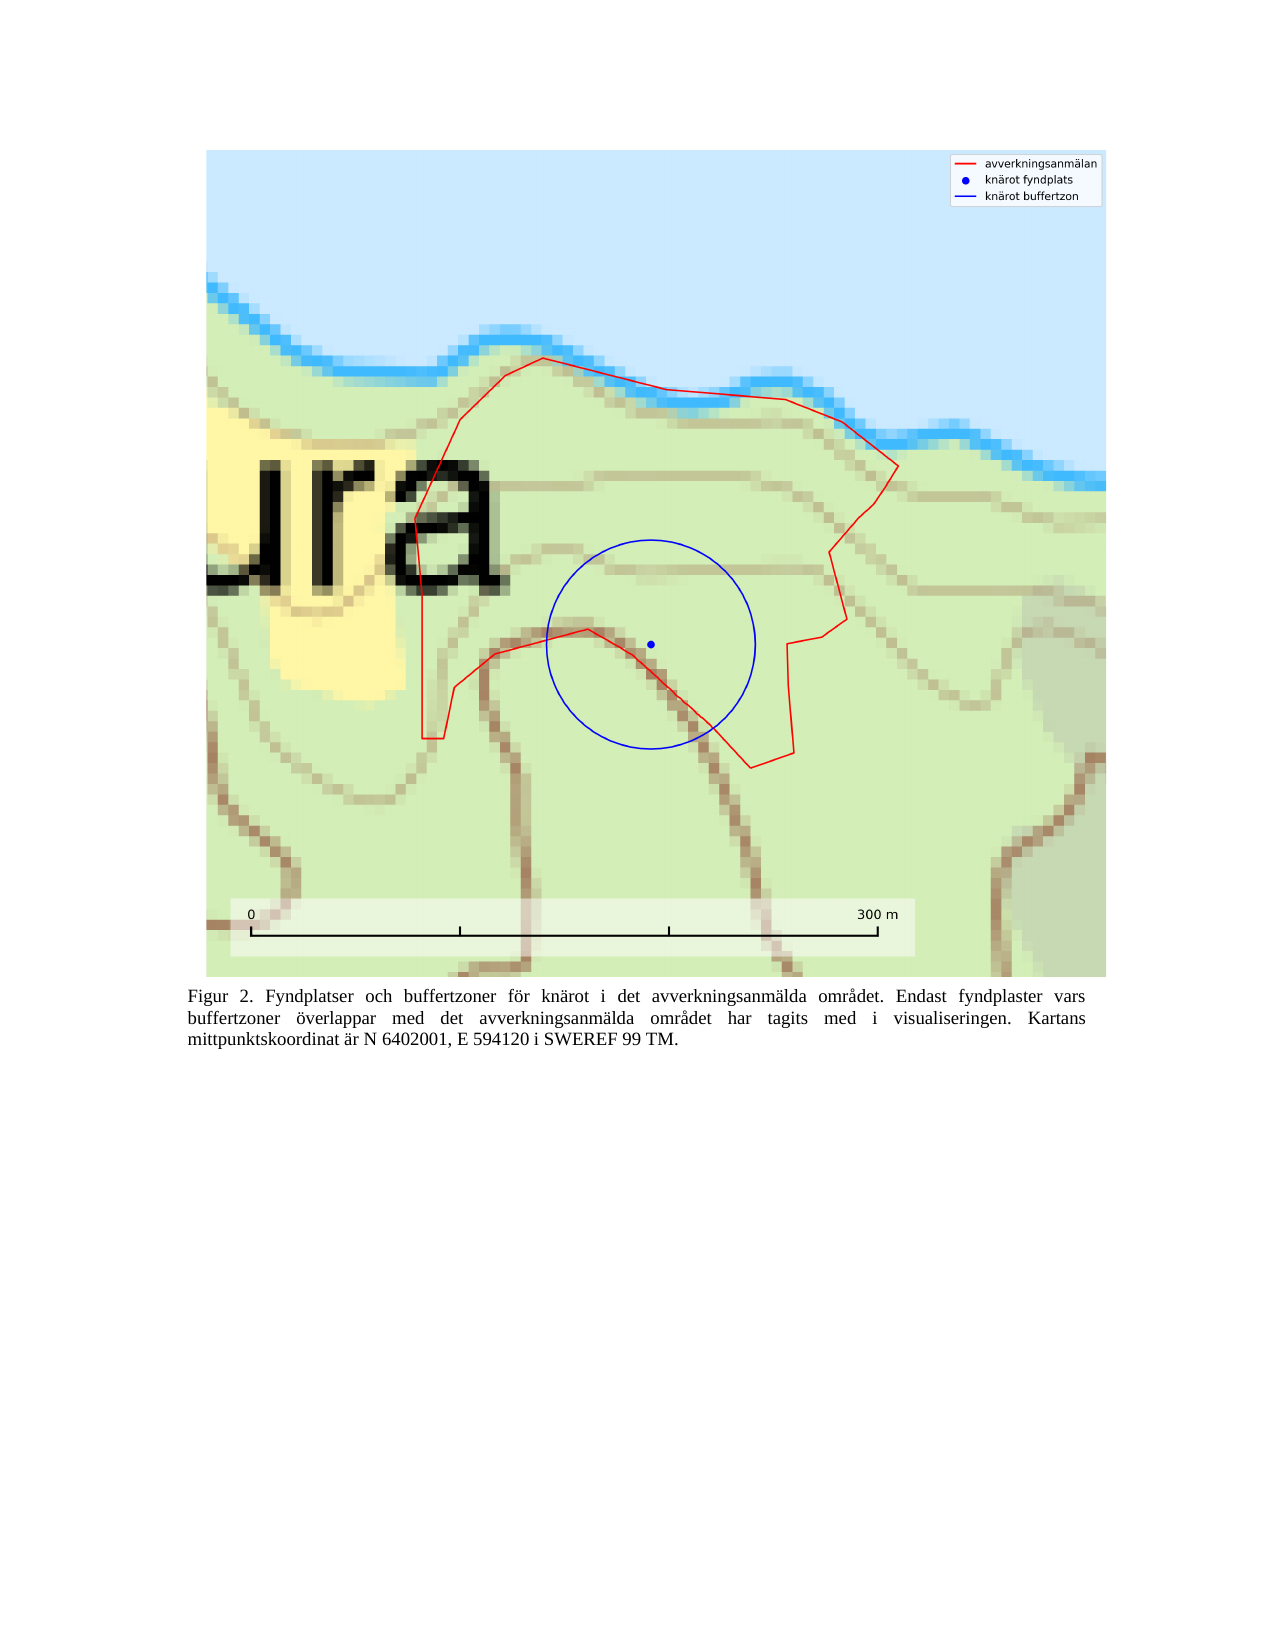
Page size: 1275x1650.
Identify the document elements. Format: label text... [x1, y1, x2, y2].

text Figur 2. Fyndplatser och buffertzoner för knärot i det avverkningsanmälda området. Endast fyndplaster vars buffertzoner överlappar med det avverkningsanmälda området har tagits med i visualiseringen. Kartans mittpunktskoordinat är N 6402001, E 594120 i SWEREF 99 TM. [187, 985, 1087, 1050]
picture [206, 150, 1107, 977]
